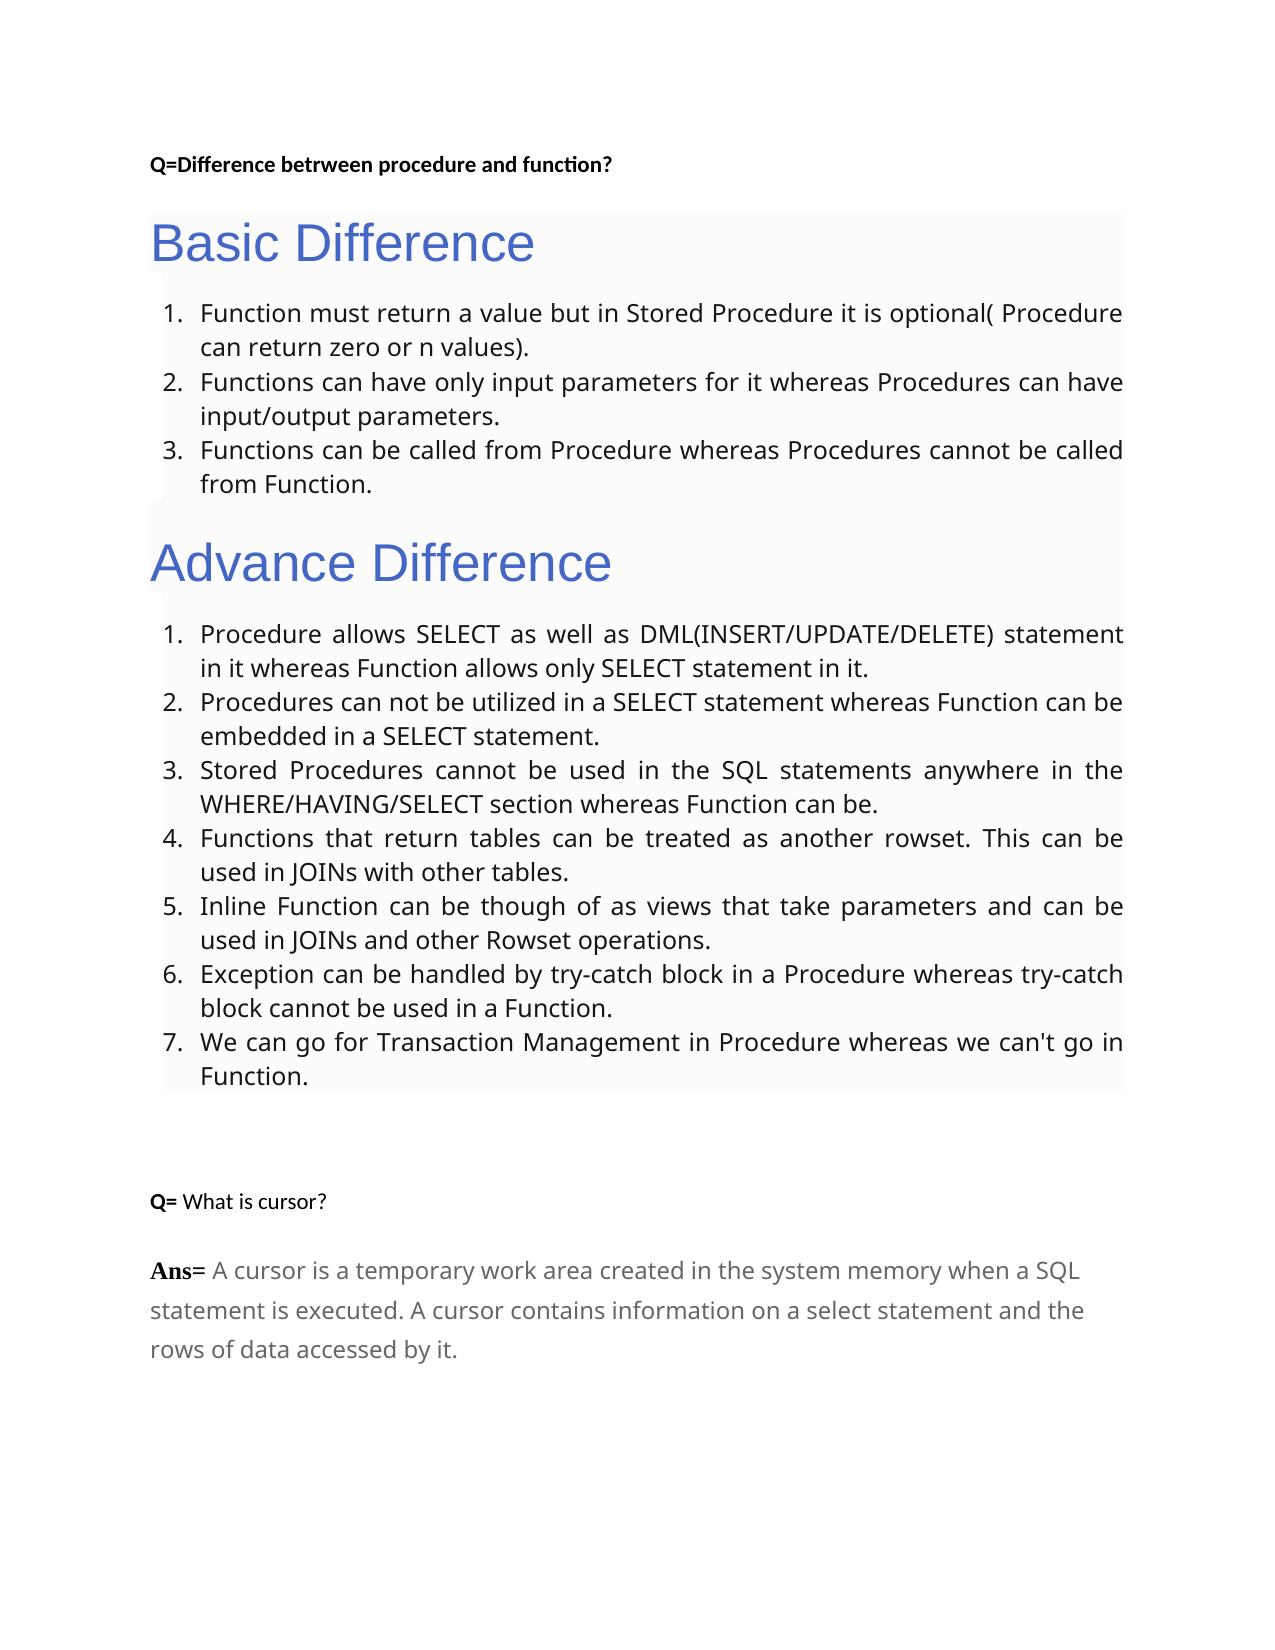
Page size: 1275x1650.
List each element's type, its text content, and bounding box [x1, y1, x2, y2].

list Procedures can not be utilized in a SELECT statement whereas Function can be embedded in a SELECT statement. [162, 684, 1125, 752]
list We can go for Transaction Management in Procedure whereas we can't go in Function. [162, 1025, 1125, 1093]
list Function must return a value but in Stored Procedure it is optional( Procedure can return zero or n values). [162, 296, 1125, 364]
text Advance Difference [150, 532, 1125, 593]
list Procedure allows SELECT as well as DML(INSERT/UPDATE/DELETE) statement in it whereas Function allows only SELECT statement in it. [162, 616, 1125, 684]
text Ans= A cursor is a temporary work area created in the system memory when a SQL statement is executed. A cursor contains information on a select statement and the rows of data accessed by it. [150, 1246, 1125, 1366]
list Exception can be handled by try-catch block in a Procedure whereas try-catch block cannot be used in a Function. [162, 957, 1125, 1025]
list Functions can be called from Procedure whereas Procedures cannot be called from Function. [162, 432, 1125, 500]
list Functions that return tables can be treated as another rowset. This can be used in JOINs with other tables. [162, 821, 1125, 889]
list Inline Function can be though of as views that take parameters and can be used in JOINs and other Rowset operations. [162, 889, 1125, 957]
list Functions can have only input parameters for it whereas Procedures can have input/output parameters. [162, 364, 1125, 432]
text Q=Difference betrween procedure and function? [150, 150, 1125, 178]
text Basic Difference [150, 211, 1125, 273]
list Stored Procedures cannot be used in the SQL statements anywhere in the WHERE/HAVING/SELECT section whereas Function can be. [162, 752, 1125, 821]
text Q= What is cursor? [150, 1187, 1125, 1215]
